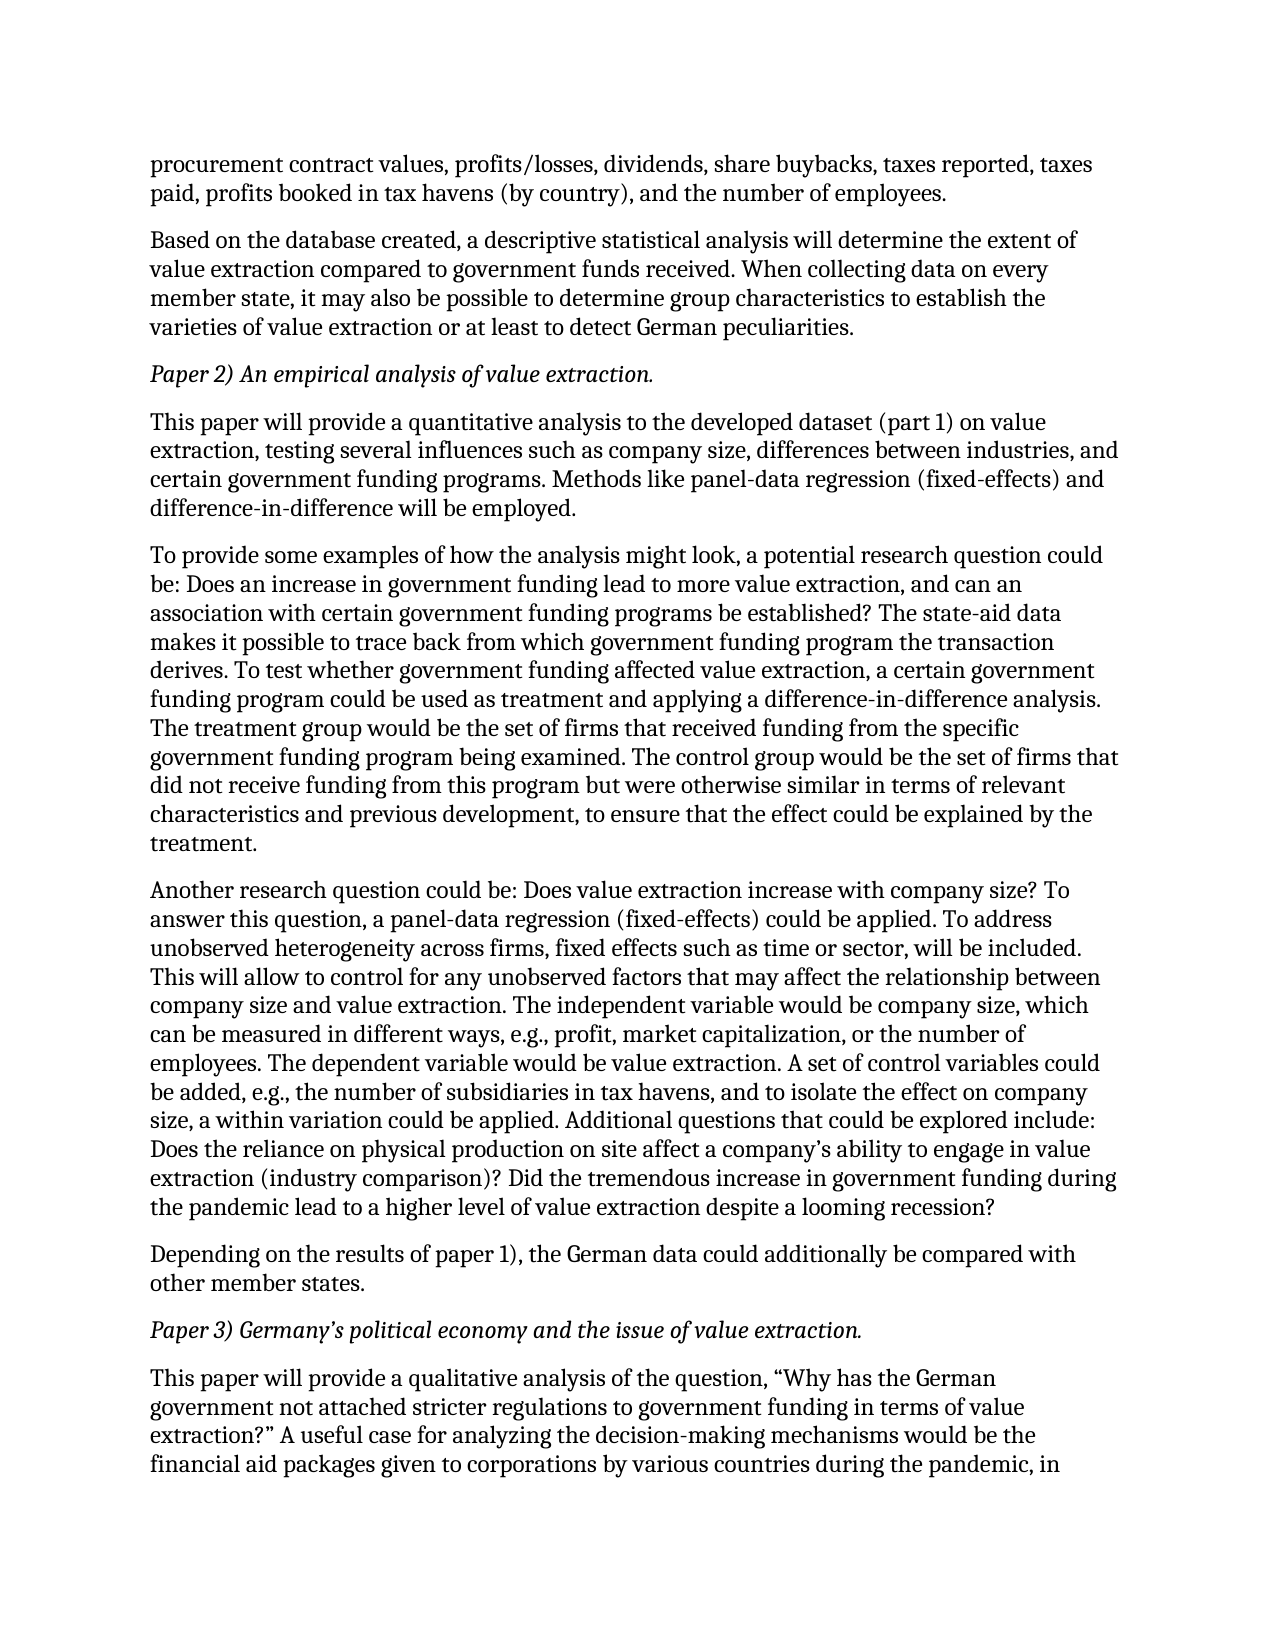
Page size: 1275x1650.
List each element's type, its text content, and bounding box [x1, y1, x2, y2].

text To provide some examples of how the analysis might look, a potential research question could be: Does an increase in government funding lead to more value extraction, and can an association with certain government funding programs be established? The state-aid data makes it possible to trace back from which government funding program the transaction derives. To test whether government funding affected value extraction, a certain government funding program could be used as treatment and applying a difference-in-difference analysis. The treatment group would be the set of firms that received funding from the specific government funding program being examined. The control group would be the set of firms that did not receive funding from this program but were otherwise similar in terms of relevant characteristics and previous development, to ensure that the effect could be explained by the treatment. [150, 541, 1125, 857]
text Paper 2) An empirical analysis of value extraction. [150, 360, 1125, 389]
text Depending on the results of paper 1), the German data could additionally be compared with other member states. [150, 1240, 1125, 1297]
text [150, 1364, 1125, 1479]
text Based on the database created, a descriptive statistical analysis will determine the extent of value extraction compared to government funds received. When collecting data on every member state, it may also be possible to determine group characteristics to establish the varieties of value extraction or at least to detect German peculiarities. [150, 226, 1125, 341]
text Paper 3) Germany’s political economy and the issue of value extraction. [150, 1316, 1125, 1345]
text Another research question could be: Does value extraction increase with company size? To answer this question, a panel-data regression (fixed-effects) could be applied. To address unobserved heterogeneity across firms, fixed effects such as time or sector, will be included. This will allow to control for any unobserved factors that may affect the relationship between company size and value extraction. The independent variable would be company size, which can be measured in different ways, e.g., profit, market capitalization, or the number of employees. The dependent variable would be value extraction. A set of control variables could be added, e.g., the number of subsidiaries in tax havens, and to isolate the effect on company size, a within variation could be applied. Additional questions that could be explored include: Does the reliance on physical production on site affect a company’s ability to engage in value extraction (industry comparison)? Did the tremendous increase in government funding during the pandemic lead to a higher level of value extraction despite a looming recession? [150, 876, 1125, 1221]
text This paper will provide a quantitative analysis to the developed dataset (part 1) on value extraction, testing several influences such as company size, differences between industries, and certain government funding programs. Methods like panel-data regression (fixed-effects) and difference-in-difference will be employed. [150, 407, 1125, 522]
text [150, 150, 1125, 207]
